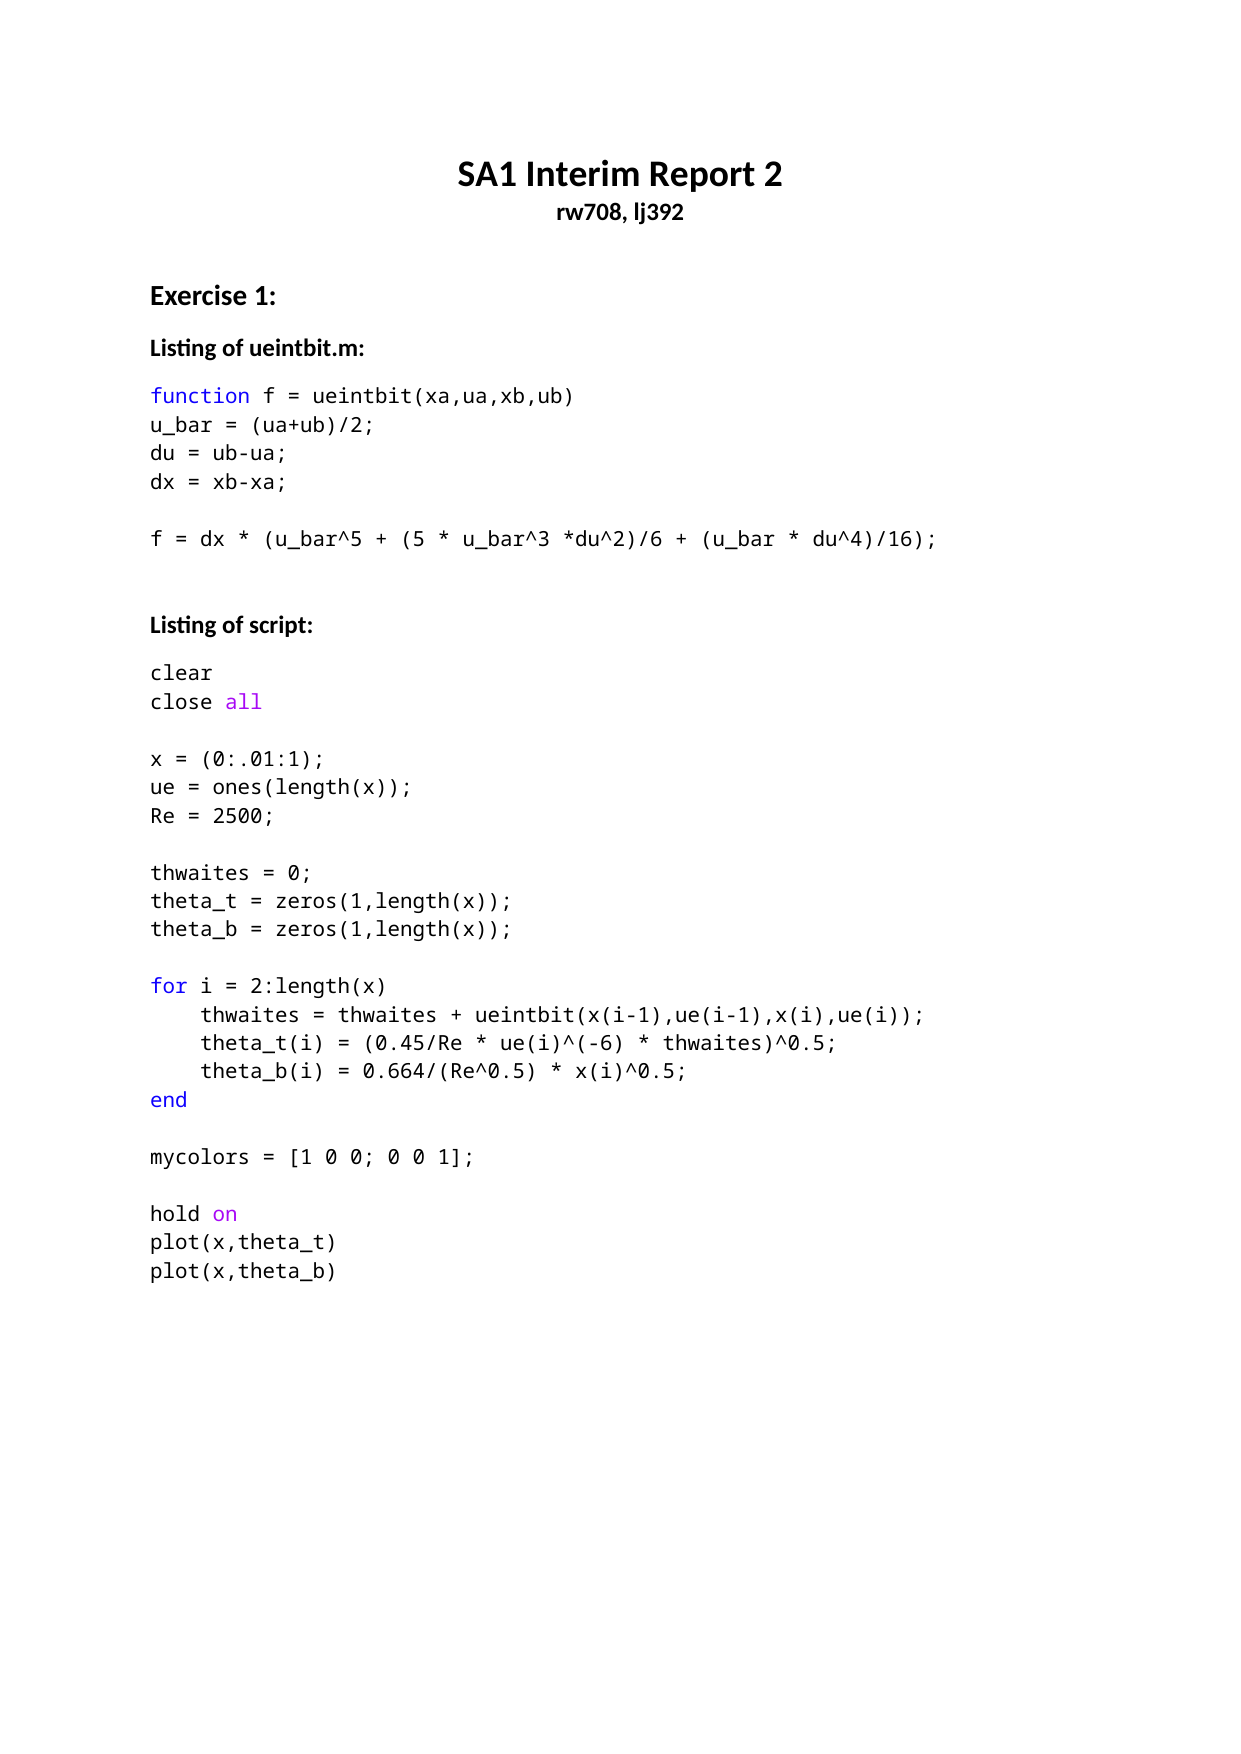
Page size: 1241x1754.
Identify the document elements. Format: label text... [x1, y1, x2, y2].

text rw708, lj392 [150, 196, 1090, 226]
text theta_b = zeros(1,length(x)); [150, 914, 1090, 943]
text close all [150, 687, 1090, 715]
text plot(x,theta_b) [150, 1256, 1090, 1284]
text theta_t(i) = (0.45/Re * ue(i)^(-6) * thwaites)^0.5; [150, 1028, 1090, 1057]
text thwaites = 0; [150, 858, 1090, 886]
text f = dx * (u_bar^5 + (5 * u_bar^3 *du^2)/6 + (u_bar * du^4)/16); [150, 524, 1090, 552]
text Exercise 1: [150, 277, 1090, 312]
text clear [150, 658, 1090, 687]
text theta_t = zeros(1,length(x)); [150, 886, 1090, 914]
text dx = xb-xa; [150, 467, 1090, 495]
text hold on [150, 1199, 1090, 1227]
text theta_b(i) = 0.664/(Re^0.5) * x(i)^0.5; [150, 1057, 1090, 1085]
text SA1 Interim Report 2 [150, 150, 1090, 196]
text ue = ones(length(x)); [150, 772, 1090, 801]
text x = (0:.01:1); [150, 744, 1090, 772]
text end [150, 1085, 1090, 1113]
text mycolors = [1 0 0; 0 0 1]; [150, 1142, 1090, 1170]
text Listing of script: [150, 609, 1090, 639]
text u_bar = (ua+ub)/2; [150, 410, 1090, 438]
text for i = 2:length(x) [150, 971, 1090, 1000]
text thwaites = thwaites + ueintbit(x(i-1),ue(i-1),x(i),ue(i)); [150, 1000, 1090, 1028]
text plot(x,theta_t) [150, 1227, 1090, 1256]
text function f = ueintbit(xa,ua,xb,ub) [150, 381, 1090, 410]
text Re = 2500; [150, 801, 1090, 829]
text du = ub-ua; [150, 438, 1090, 467]
text Listing of ueintbit.m: [150, 332, 1090, 362]
